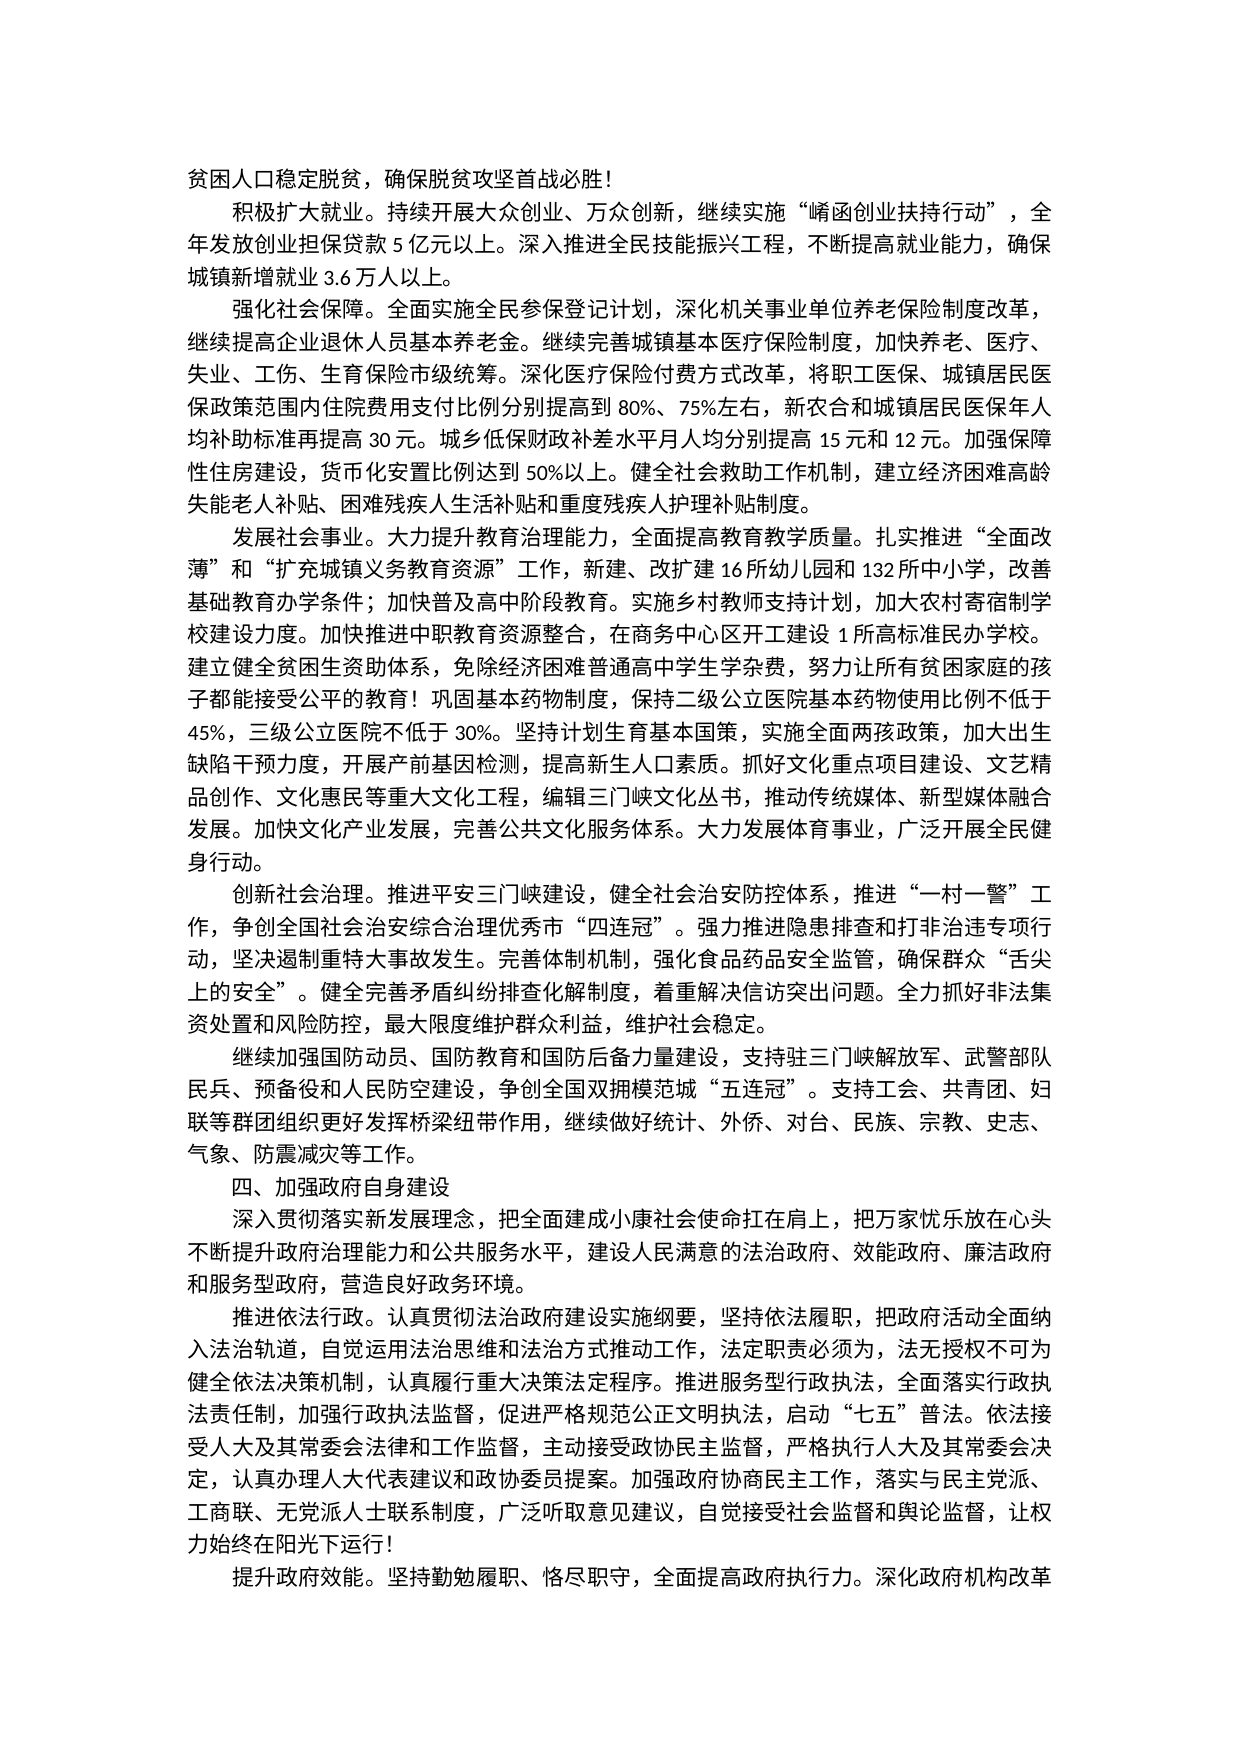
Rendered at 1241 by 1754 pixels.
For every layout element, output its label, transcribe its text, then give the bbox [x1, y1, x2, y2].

text 积极扩大就业。持续开展大众创业、万众创新，继续实施“崤函创业扶持行动”，全年发放创业担保贷款5亿元以上。深入推进全民技能振兴工程，不断提高就业能力，确保城镇新增就业3.6万人以上。 [187, 194, 1053, 292]
text 四、加强政府自身建设 [187, 1169, 1053, 1202]
text 继续加强国防动员、国防教育和国防后备力量建设，支持驻三门峡解放军、武警部队、民兵、预备役和人民防空建设，争创全国双拥模范城“五连冠”。支持工会、共青团、妇联等群团组织更好发挥桥梁纽带作用，继续做好统计、外侨、对台、民族、宗教、史志、气象、防震减灾等工作。 [187, 1039, 1053, 1169]
text 强化社会保障。全面实施全民参保登记计划，深化机关事业单位养老保险制度改革，继续提高企业退休人员基本养老金。继续完善城镇基本医疗保险制度，加快养老、医疗、失业、工伤、生育保险市级统筹。深化医疗保险付费方式改革，将职工医保、城镇居民医保政策范围内住院费用支付比例分别提高到80%、75%左右，新农合和城镇居民医保年人均补助标准再提高30元。城乡低保财政补差水平月人均分别提高15元和12元。加强保障性住房建设，货币化安置比例达到50%以上。健全社会救助工作机制，建立经济困难高龄失能老人补贴、困难残疾人生活补贴和重度残疾人护理补贴制度。 [187, 292, 1053, 519]
text 创新社会治理。推进平安三门峡建设，健全社会治安防控体系，推进“一村一警”工作，争创全国社会治安综合治理优秀市“四连冠”。强力推进隐患排查和打非治违专项行动，坚决遏制重特大事故发生。完善体制机制，强化食品药品安全监管，确保群众“舌尖上的安全”。健全完善矛盾纠纷排查化解制度，着重解决信访突出问题。全力抓好非法集资处置和风险防控，最大限度维护群众利益，维护社会稳定。 [187, 877, 1053, 1039]
text 深入贯彻落实新发展理念，把全面建成小康社会使命扛在肩上，把万家忧乐放在心头，不断提升政府治理能力和公共服务水平，建设人民满意的法治政府、效能政府、廉洁政府和服务型政府，营造良好政务环境。 [187, 1202, 1053, 1299]
text 推进依法行政。认真贯彻法治政府建设实施纲要，坚持依法履职，把政府活动全面纳入法治轨道，自觉运用法治思维和法治方式推动工作，法定职责必须为，法无授权不可为。健全依法决策机制，认真履行重大决策法定程序。推进服务型行政执法，全面落实行政执法责任制，加强行政执法监督，促进严格规范公正文明执法，启动“七五”普法。依法接受人大及其常委会法律和工作监督，主动接受政协民主监督，严格执行人大及其常委会决定，认真办理人大代表建议和政协委员提案。加强政府协商民主工作，落实与民主党派、工商联、无党派人士联系制度，广泛听取意见建议，自觉接受社会监督和舆论监督，让权力始终在阳光下运行！ [187, 1299, 1053, 1559]
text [187, 162, 1053, 194]
text 发展社会事业。大力提升教育治理能力，全面提高教育教学质量。扎实推进“全面改薄”和“扩充城镇义务教育资源”工作，新建、改扩建16所幼儿园和132所中小学，改善基础教育办学条件；加快普及高中阶段教育。实施乡村教师支持计划，加大农村寄宿制学校建设力度。加快推进中职教育资源整合，在商务中心区开工建设1所高标准民办学校。建立健全贫困生资助体系，免除经济困难普通高中学生学杂费，努力让所有贫困家庭的孩子都能接受公平的教育！巩固基本药物制度，保持二级公立医院基本药物使用比例不低于45%，三级公立医院不低于30%。坚持计划生育基本国策，实施全面两孩政策，加大出生缺陷干预力度，开展产前基因检测，提高新生人口素质。抓好文化重点项目建设、文艺精品创作、文化惠民等重大文化工程，编辑三门峡文化丛书，推动传统媒体、新型媒体融合发展。加快文化产业发展，完善公共文化服务体系。大力发展体育事业，广泛开展全民健身行动。 [187, 519, 1053, 877]
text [187, 1559, 1053, 1592]
